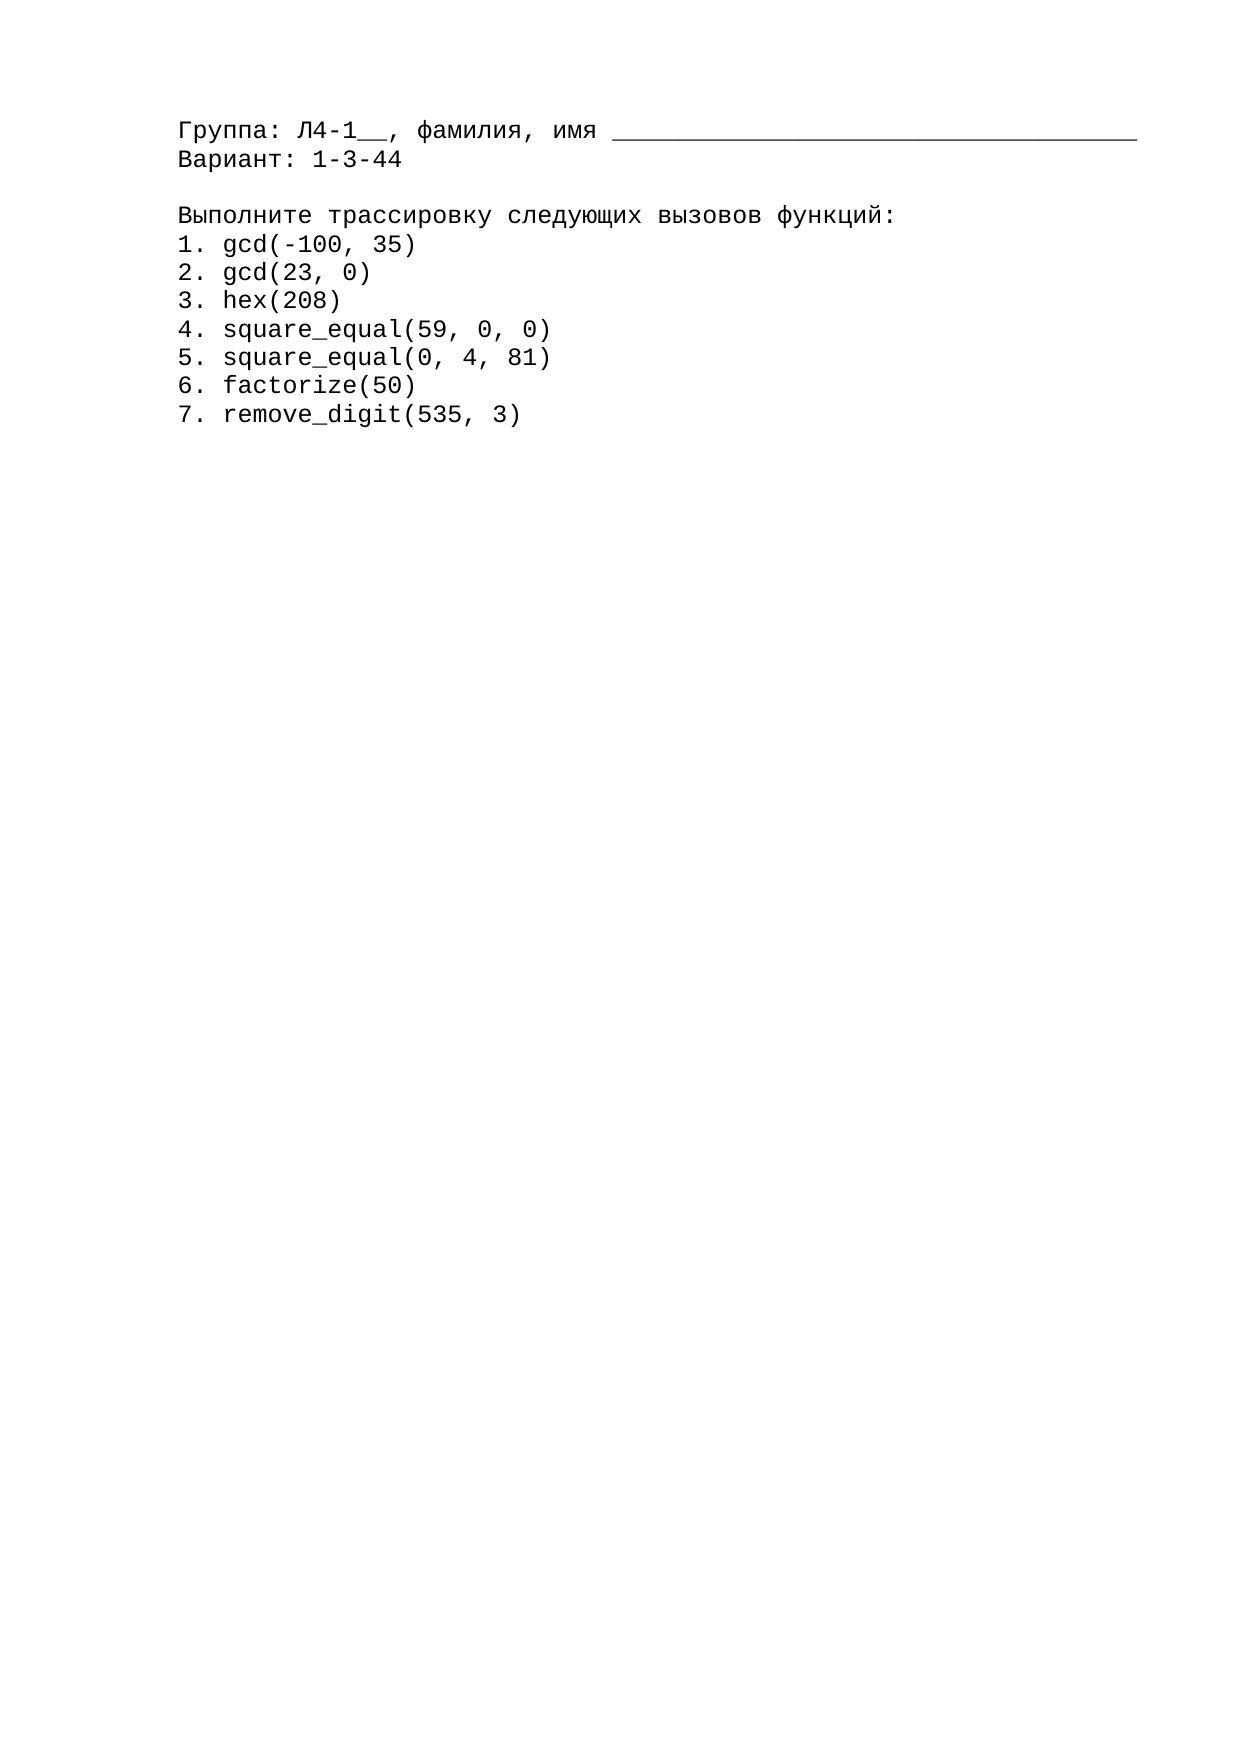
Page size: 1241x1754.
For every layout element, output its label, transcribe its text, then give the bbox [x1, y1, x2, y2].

text 3. hex(208) [177, 288, 1152, 316]
text 5. square_equal(0, 4, 81) [177, 345, 1152, 373]
text 1. gcd(-100, 35) [177, 231, 1152, 260]
text Выполните трассировку следующих вызовов функций: [177, 203, 1152, 231]
text Группа: Л4-1__, фамилия, имя ___________________________________ [177, 118, 1152, 146]
text Вариант: 1-3-44 [177, 146, 1152, 175]
text 6. factorize(50) [177, 373, 1152, 401]
text 2. gcd(23, 0) [177, 260, 1152, 288]
text 4. square_equal(59, 0, 0) [177, 316, 1152, 345]
text 7. remove_digit(535, 3) [177, 401, 1152, 430]
